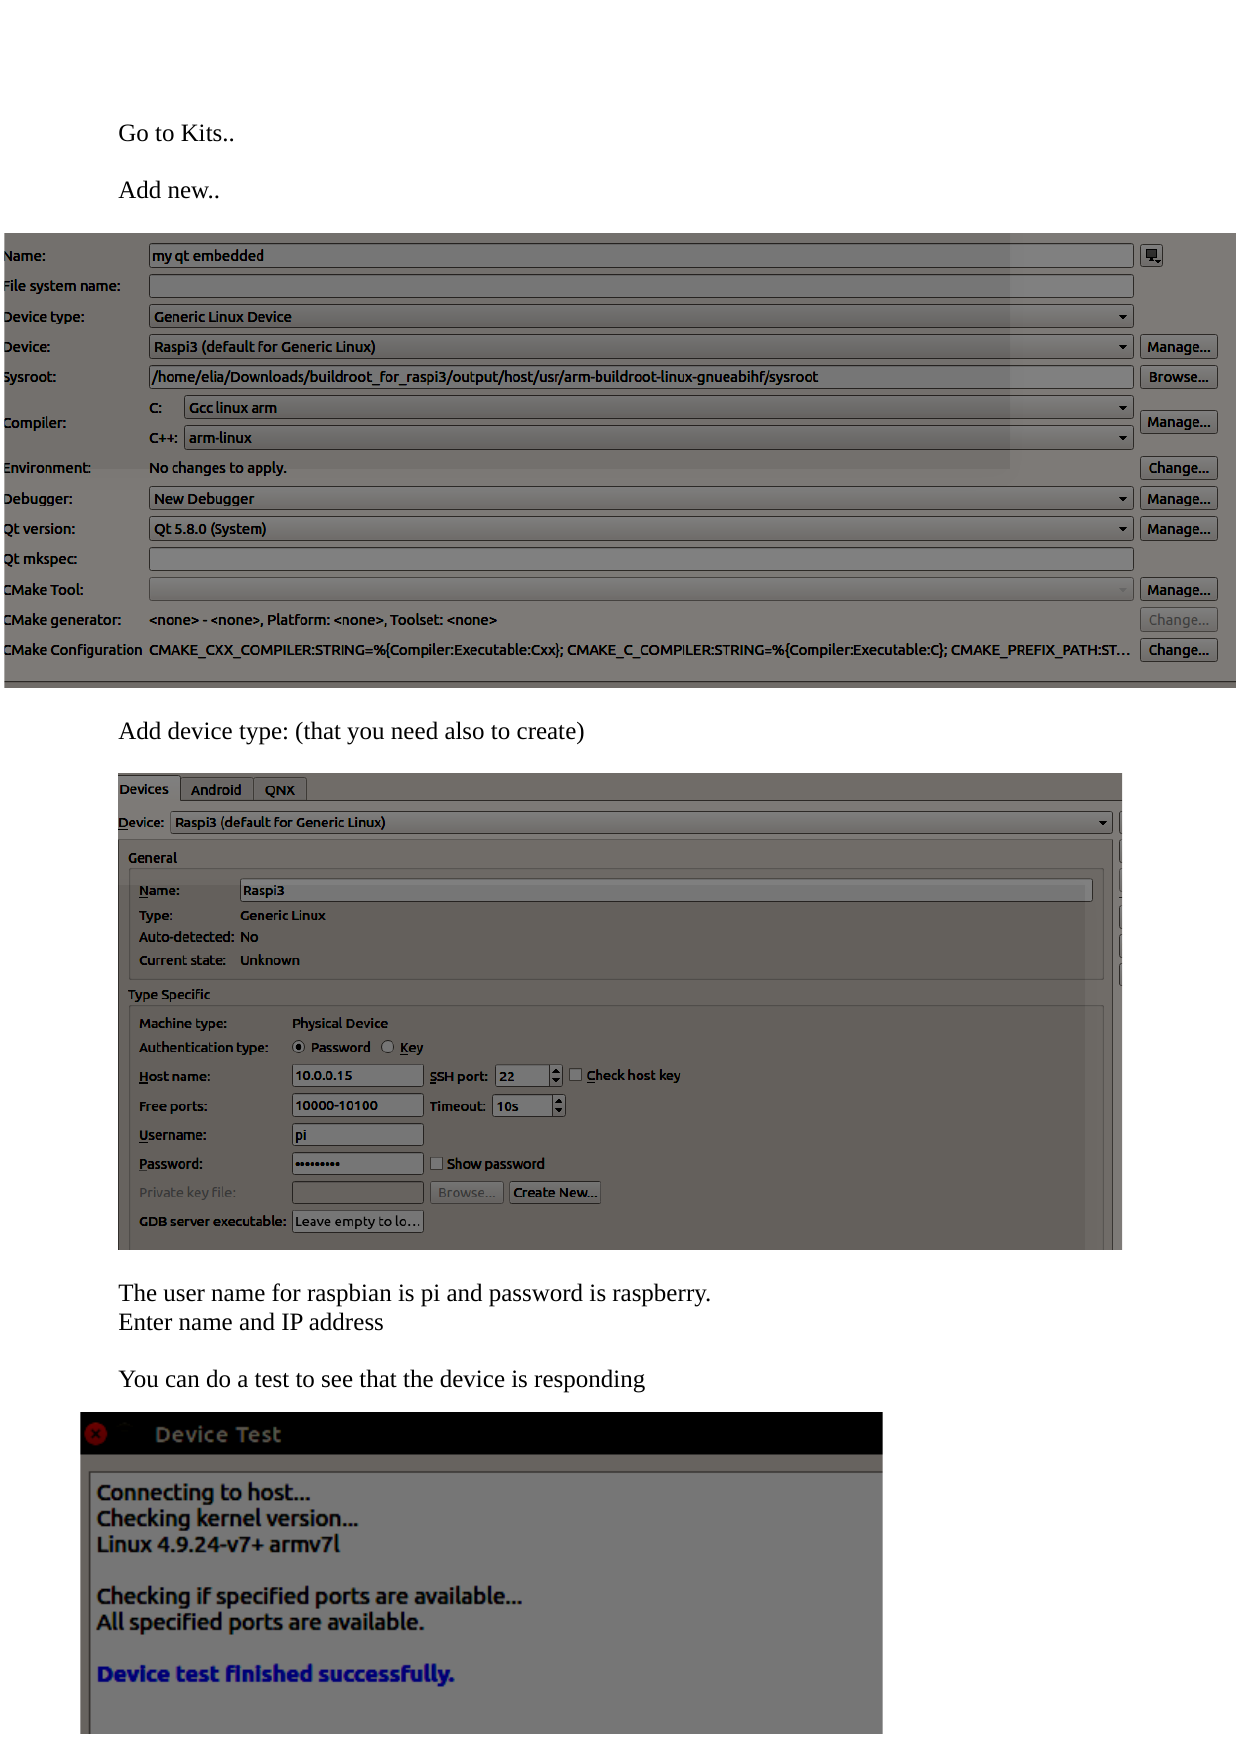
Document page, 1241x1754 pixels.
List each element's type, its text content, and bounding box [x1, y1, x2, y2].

text Add new.. [118, 176, 1122, 204]
text You can do a test to see that the device is responding [118, 1364, 1122, 1393]
text The user name for raspbian is pi and password is raspberry. [118, 1278, 1122, 1307]
text Enter name and IP address [118, 1307, 1122, 1336]
text Go to Kits.. [118, 118, 1122, 147]
text Add device type: (that you need also to create) [118, 716, 1122, 745]
